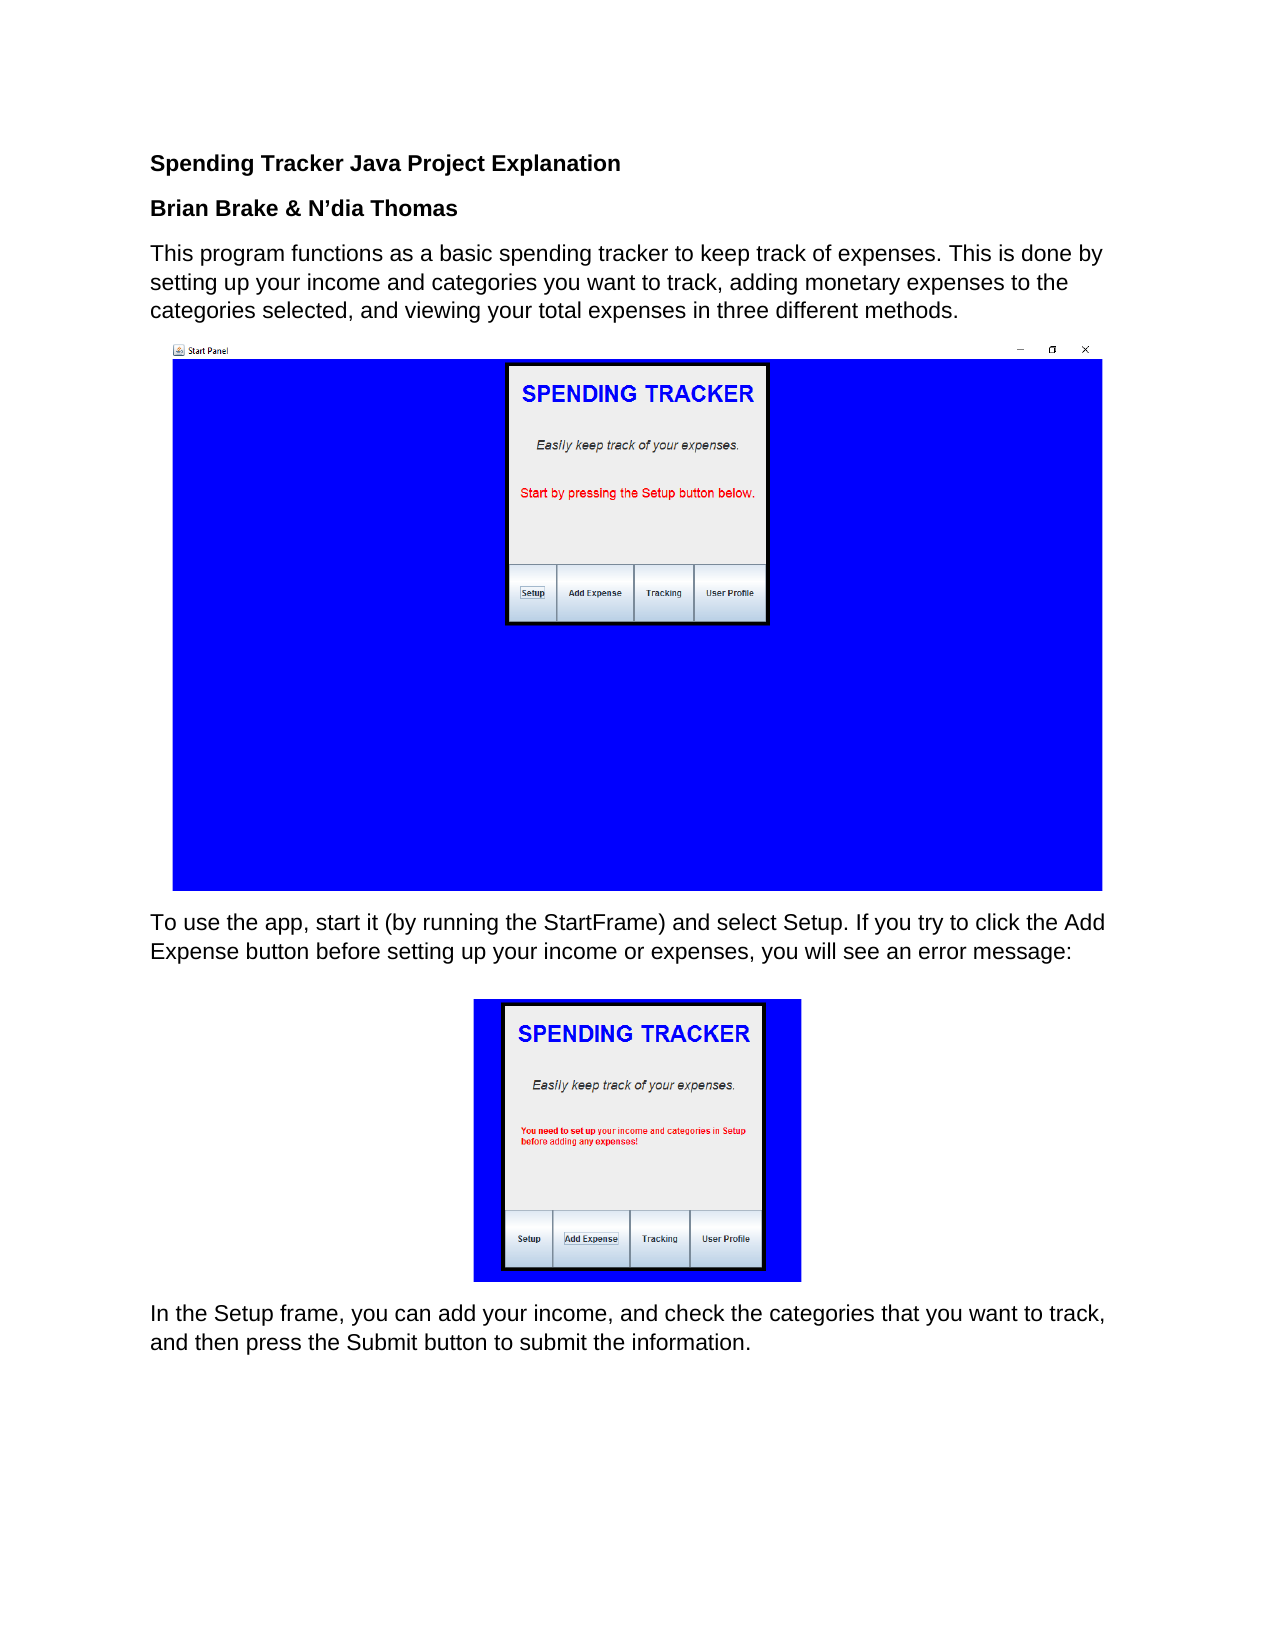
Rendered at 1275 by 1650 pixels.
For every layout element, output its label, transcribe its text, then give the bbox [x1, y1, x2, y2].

picture [172, 342, 1103, 891]
text This program functions as a basic spending tracker to keep track of expenses. This is done by setting up your income and categories you want to track, adding monetary expenses to the categories selected, and viewing your total expenses in three different methods. [150, 240, 1125, 323]
text To use the app, start it (by running the StartFrame) and select Setup. If you try to click the Add Expense button before setting up your income or expenses, you will see an error message: [150, 909, 1125, 964]
picture [473, 982, 802, 1282]
text Spending Tracker Java Project Explanation [150, 150, 1125, 176]
text Brian Brake & N’dia Thomas [150, 195, 1125, 221]
text In the Setup frame, you can add your income, and check the categories that you want to track, and then press the Submit button to submit the information. [150, 1300, 1125, 1355]
